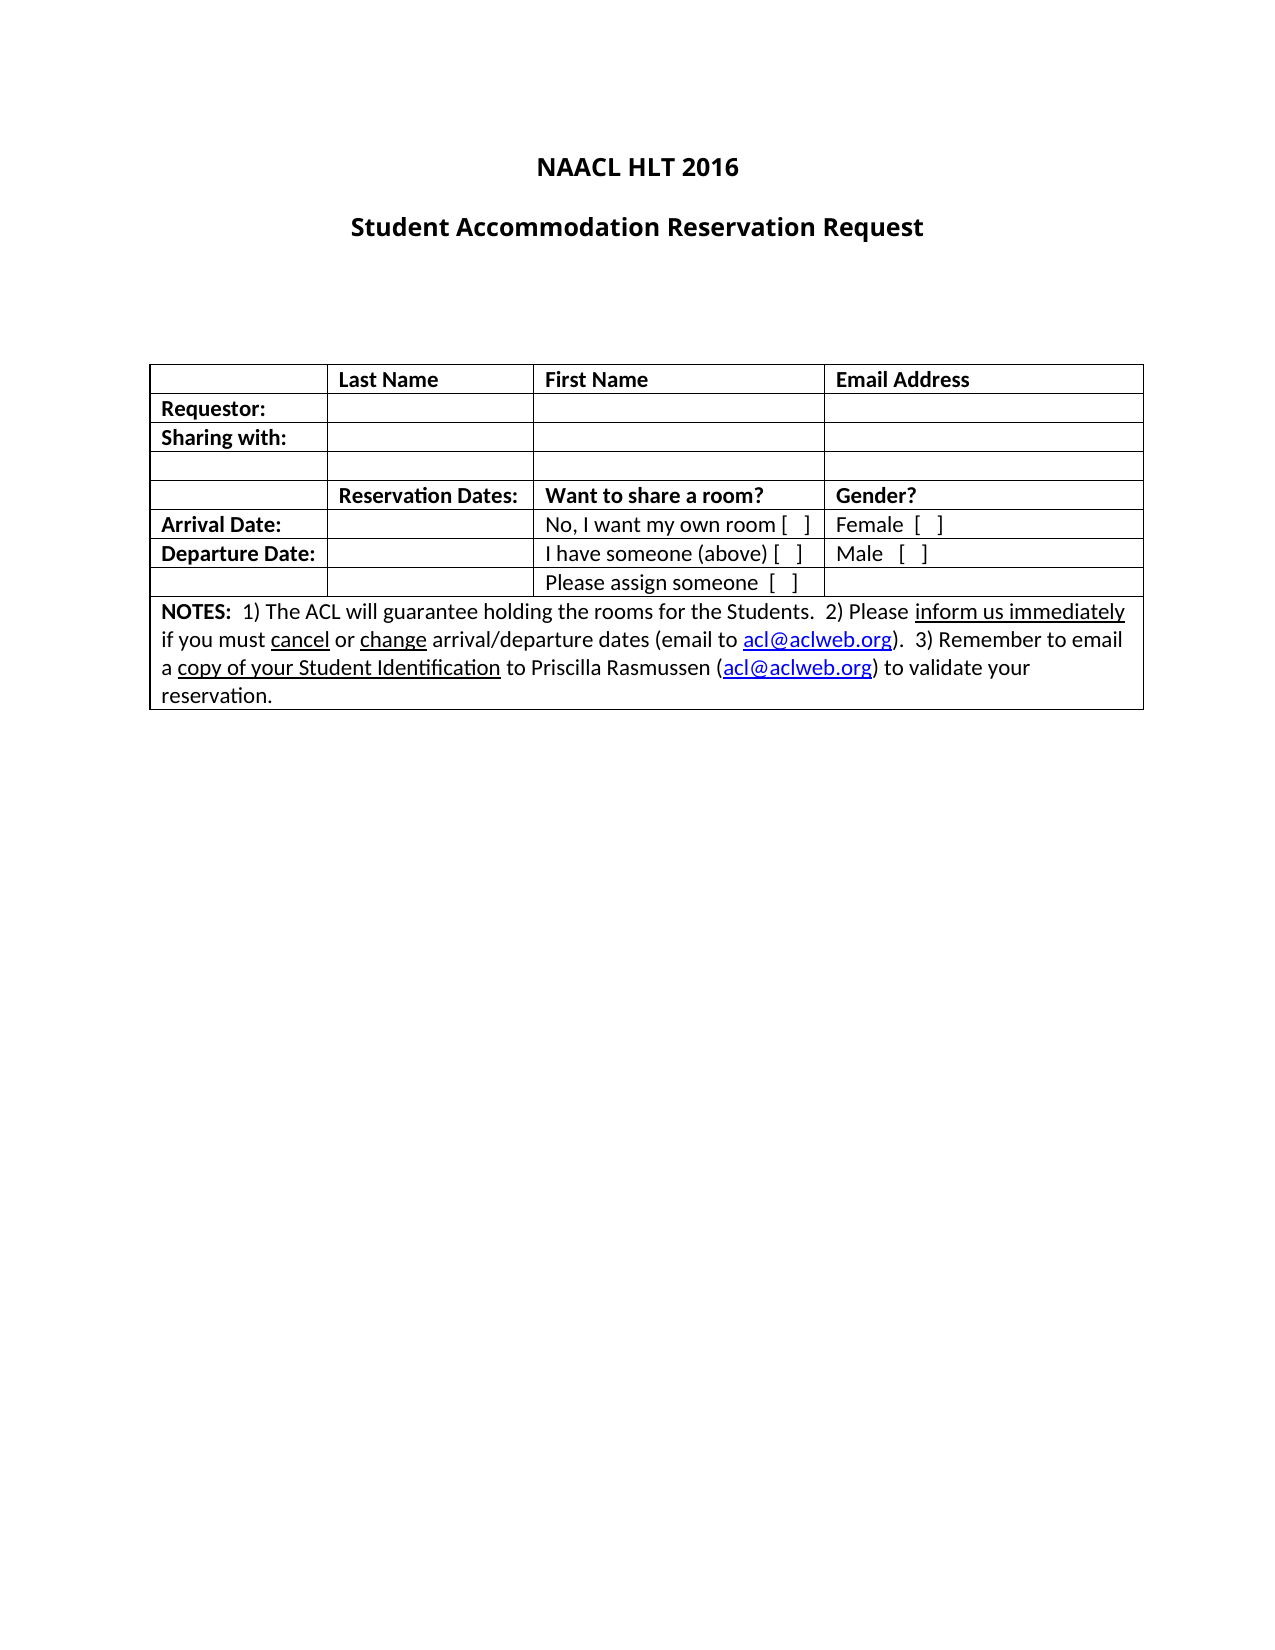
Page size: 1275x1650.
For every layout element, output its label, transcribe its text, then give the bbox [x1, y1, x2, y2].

table_cell Male [ ] [825, 539, 1143, 567]
text Student Accommodation Reservation Request [150, 210, 1125, 244]
table_cell Requestor: [151, 394, 327, 422]
table_cell [151, 481, 327, 509]
table_cell Please assign someone [ ] [534, 568, 824, 596]
table_cell Departure Date: [151, 539, 327, 567]
table_cell [328, 394, 533, 422]
table_cell Reservation Dates: [328, 481, 533, 509]
table_cell No, I want my own room [ ] [534, 510, 824, 538]
table_cell Female [ ] [825, 510, 1143, 538]
table_cell [151, 452, 327, 480]
table_cell [328, 510, 533, 538]
table_cell [328, 423, 533, 451]
table_cell Arrival Date: [151, 510, 327, 538]
table_cell Want to share a room? [534, 481, 824, 509]
table_cell [328, 452, 533, 480]
table_header First Name [534, 365, 824, 393]
table_cell [534, 452, 824, 480]
table_cell [151, 568, 327, 596]
table_cell [534, 423, 824, 451]
text NAACL HLT 2016 [150, 150, 1125, 184]
table_cell NOTES: 1) The ACL will guarantee holding the rooms for the Students. 2) Please inform us immediately if you must cancel or change arrival/departure dates (email to acl@aclweb.org). 3) Remember to email a copy of your Student Identification to Priscilla Rasmussen (acl@aclweb.org) to validate your reservation. [151, 597, 1143, 709]
table_header Last Name [328, 365, 533, 393]
table_cell I have someone (above) [ ] [534, 539, 824, 567]
table_cell [534, 394, 824, 422]
table_cell [328, 568, 533, 596]
table_cell [328, 539, 533, 567]
table_cell [825, 568, 1143, 596]
table_cell [825, 394, 1143, 422]
table_cell [825, 452, 1143, 480]
table_cell Gender? [825, 481, 1143, 509]
table_cell Sharing with: [151, 423, 327, 451]
table_header [151, 365, 327, 393]
table_cell [825, 423, 1143, 451]
table_header Email Address [825, 365, 1143, 393]
